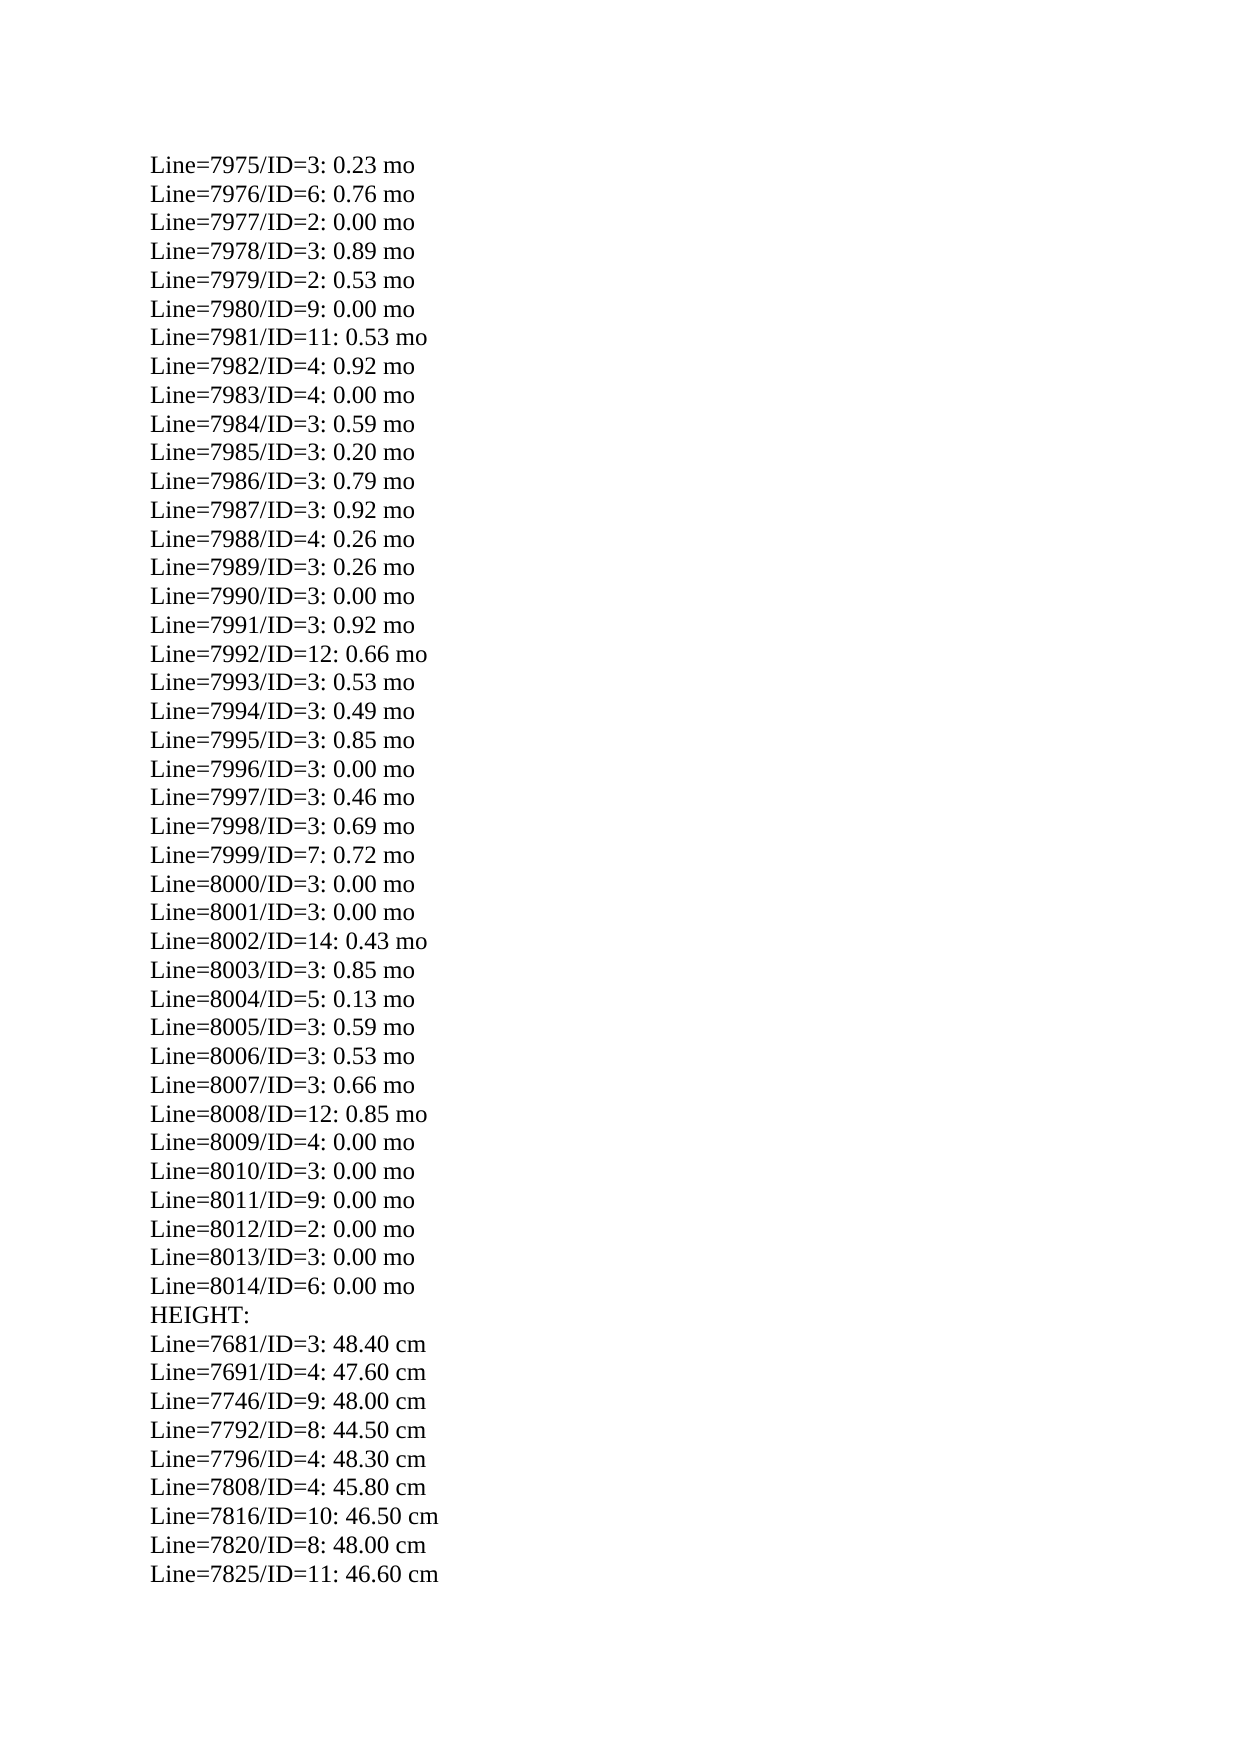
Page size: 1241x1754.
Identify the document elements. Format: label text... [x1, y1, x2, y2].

text Line=7825/ID=11: 46.60 cm [150, 1559, 1090, 1587]
text Line=7681/ID=3: 48.40 cm [150, 1329, 1090, 1357]
text Line=7993/ID=3: 0.53 mo [150, 667, 1090, 696]
text Line=8011/ID=9: 0.00 mo [150, 1185, 1090, 1214]
text Line=7792/ID=8: 44.50 cm [150, 1415, 1090, 1444]
text Line=7985/ID=3: 0.20 mo [150, 437, 1090, 466]
text Line=8013/ID=3: 0.00 mo [150, 1242, 1090, 1271]
text Line=8014/ID=6: 0.00 mo [150, 1271, 1090, 1300]
text Line=7996/ID=3: 0.00 mo [150, 754, 1090, 782]
text Line=7989/ID=3: 0.26 mo [150, 552, 1090, 581]
text Line=7979/ID=2: 0.53 mo [150, 265, 1090, 294]
text Line=8006/ID=3: 0.53 mo [150, 1041, 1090, 1070]
text Line=7998/ID=3: 0.69 mo [150, 811, 1090, 840]
text Line=7987/ID=3: 0.92 mo [150, 495, 1090, 524]
text Line=7984/ID=3: 0.59 mo [150, 409, 1090, 437]
text Line=8001/ID=3: 0.00 mo [150, 897, 1090, 926]
text Line=8003/ID=3: 0.85 mo [150, 955, 1090, 984]
text Line=7994/ID=3: 0.49 mo [150, 696, 1090, 725]
text Line=7746/ID=9: 48.00 cm [150, 1386, 1090, 1415]
text Line=8010/ID=3: 0.00 mo [150, 1156, 1090, 1185]
text Line=8000/ID=3: 0.00 mo [150, 869, 1090, 897]
text Line=7977/ID=2: 0.00 mo [150, 207, 1090, 236]
text Line=8002/ID=14: 0.43 mo [150, 926, 1090, 955]
text Line=7992/ID=12: 0.66 mo [150, 639, 1090, 667]
text Line=7997/ID=3: 0.46 mo [150, 782, 1090, 811]
text Line=8008/ID=12: 0.85 mo [150, 1099, 1090, 1127]
text Line=8009/ID=4: 0.00 mo [150, 1127, 1090, 1156]
text Line=7982/ID=4: 0.92 mo [150, 351, 1090, 380]
text Line=7975/ID=3: 0.23 mo [150, 150, 1090, 179]
text Line=8012/ID=2: 0.00 mo [150, 1214, 1090, 1242]
text Line=7816/ID=10: 46.50 cm [150, 1501, 1090, 1530]
text Line=7820/ID=8: 48.00 cm [150, 1530, 1090, 1559]
text Line=7991/ID=3: 0.92 mo [150, 610, 1090, 639]
text Line=7978/ID=3: 0.89 mo [150, 236, 1090, 265]
text Line=8005/ID=3: 0.59 mo [150, 1012, 1090, 1041]
text Line=7988/ID=4: 0.26 mo [150, 524, 1090, 552]
text Line=7976/ID=6: 0.76 mo [150, 179, 1090, 207]
text Line=7995/ID=3: 0.85 mo [150, 725, 1090, 754]
text HEIGHT: [150, 1300, 1090, 1329]
text Line=8004/ID=5: 0.13 mo [150, 984, 1090, 1012]
text Line=7796/ID=4: 48.30 cm [150, 1444, 1090, 1472]
text Line=7691/ID=4: 47.60 cm [150, 1357, 1090, 1386]
text Line=7990/ID=3: 0.00 mo [150, 581, 1090, 610]
text Line=7986/ID=3: 0.79 mo [150, 466, 1090, 495]
text Line=7980/ID=9: 0.00 mo [150, 294, 1090, 322]
text Line=8007/ID=3: 0.66 mo [150, 1070, 1090, 1099]
text Line=7983/ID=4: 0.00 mo [150, 380, 1090, 409]
text Line=7808/ID=4: 45.80 cm [150, 1472, 1090, 1501]
text Line=7981/ID=11: 0.53 mo [150, 322, 1090, 351]
text Line=7999/ID=7: 0.72 mo [150, 840, 1090, 869]
